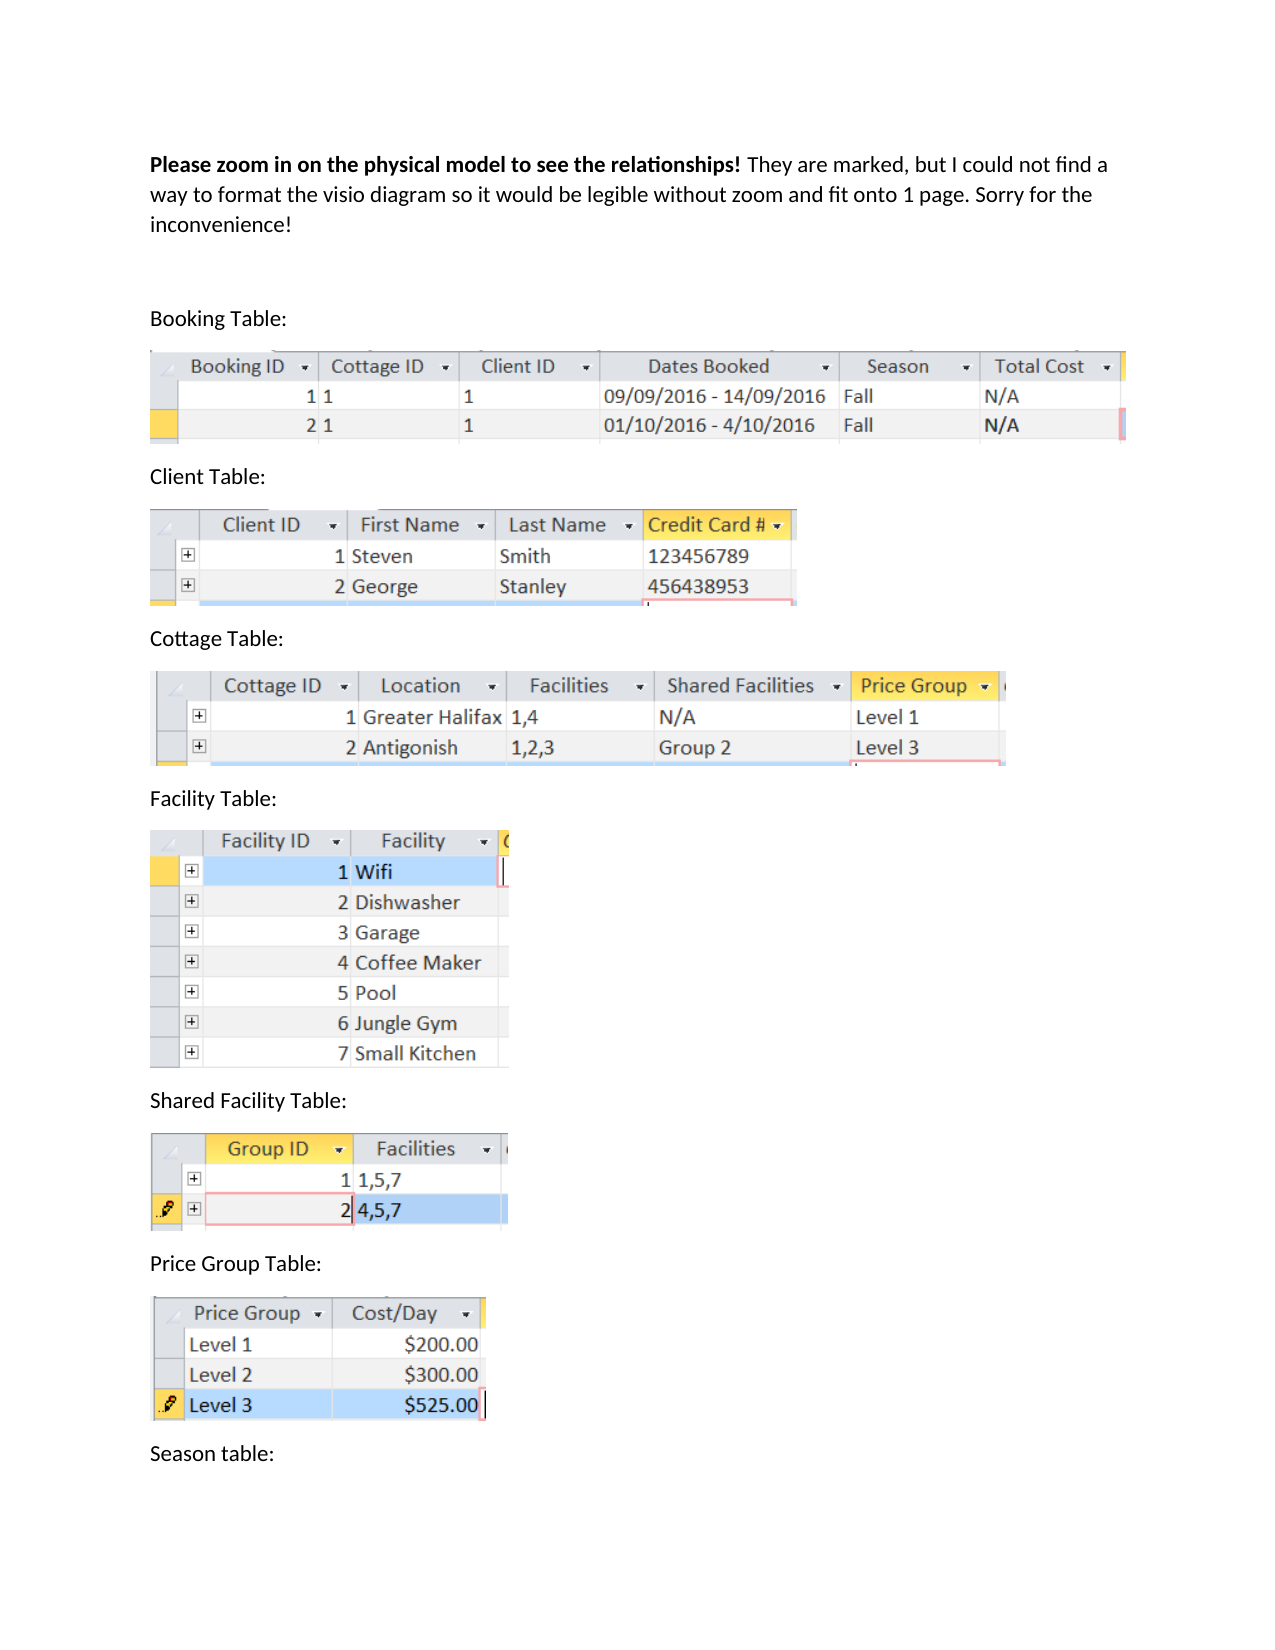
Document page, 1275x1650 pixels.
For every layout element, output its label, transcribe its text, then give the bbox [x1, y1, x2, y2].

picture [150, 1133, 508, 1231]
picture [150, 830, 509, 1068]
picture [150, 509, 797, 606]
picture [150, 1296, 486, 1421]
text Facility Table: [150, 784, 1125, 812]
text Cottage Table: [150, 624, 1125, 653]
picture [150, 350, 1126, 444]
text Price Group Table: [150, 1249, 1125, 1278]
text Season table: [150, 1439, 1125, 1467]
picture [150, 671, 1006, 766]
text Shared Facility Table: [150, 1086, 1125, 1114]
text Please zoom in on the physical model to see the relationships! They are marked, but I could not find a way to format the visio diagram so it would be legible without zoom and fit onto 1 page. Sorry for the inconvenience! [150, 150, 1125, 238]
text Client Table: [150, 462, 1125, 491]
text Booking Table: [150, 304, 1125, 332]
